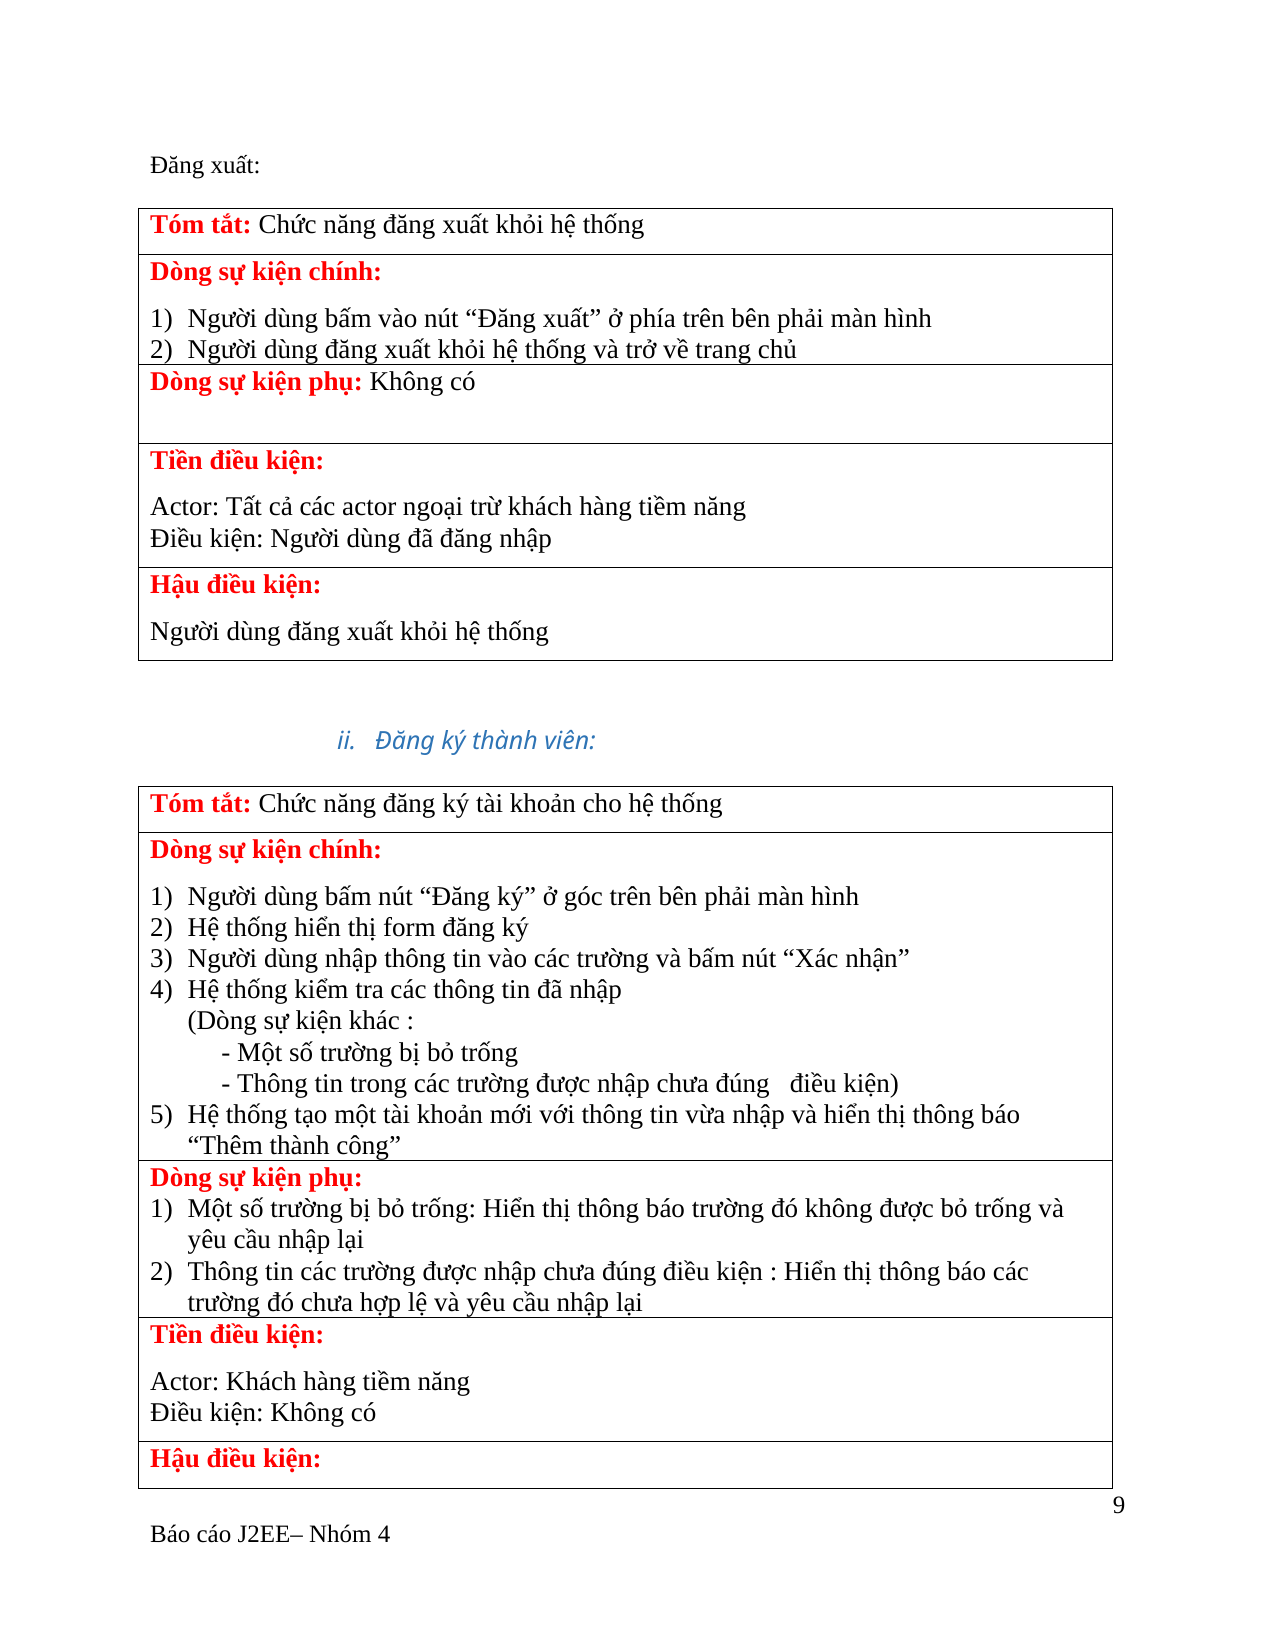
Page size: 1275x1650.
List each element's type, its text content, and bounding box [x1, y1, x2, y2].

table_cell Dòng sự kiện chính: Người dùng bấm nút “Đăng ký” ở góc trên bên phải màn hình Hệ thống hiển thị form đăng ký Người dùng nhập thông tin vào các trường và bấm nút “Xác nhận” Hệ thống kiểm tra các thông tin đã nhập (Dòng sự kiện khác : - Một số trường bị bỏ trống - Thông tin trong các trường được nhập chưa đúng điều kiện) Hệ thống tạo một tài khoản mới với thông tin vừa nhập và hiển thị thông báo “Thêm thành công” [139, 833, 1112, 1160]
table_cell Dòng sự kiện chính: Người dùng bấm vào nút “Đăng xuất” ở phía trên bên phải màn hình Người dùng đăng xuất khỏi hệ thống và trở về trang chủ [139, 255, 1112, 364]
table_cell Tiền điều kiện: Actor: Tất cả các actor ngoại trừ khách hàng tiềm năng Điều kiện: Người dùng đã đăng nhập [139, 444, 1112, 567]
table_header Tóm tắt: Chức năng đăng ký tài khoản cho hệ thống [139, 787, 1112, 832]
subtitle Đăng ký thành viên: [356, 723, 1125, 757]
table_cell Tiền điều kiện: Actor: Khách hàng tiềm năng Điều kiện: Không có [139, 1318, 1112, 1441]
table_header Tóm tắt: Chức năng đăng xuất khỏi hệ thống [139, 209, 1112, 254]
table_cell Hậu điều kiện: Người dùng đăng xuất khỏi hệ thống [139, 568, 1112, 660]
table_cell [139, 1442, 1112, 1488]
text Đăng xuất: [150, 150, 1125, 179]
table_cell Dòng sự kiện phụ: Một số trường bị bỏ trống: Hiển thị thông báo trường đó không được bỏ trống và yêu cầu nhập lại Thông tin các trường được nhập chưa đúng điều kiện : Hiển thị thông báo các trường đó chưa hợp lệ và yêu cầu nhập lại [139, 1161, 1112, 1317]
table_cell Dòng sự kiện phụ: Không có [139, 365, 1112, 443]
